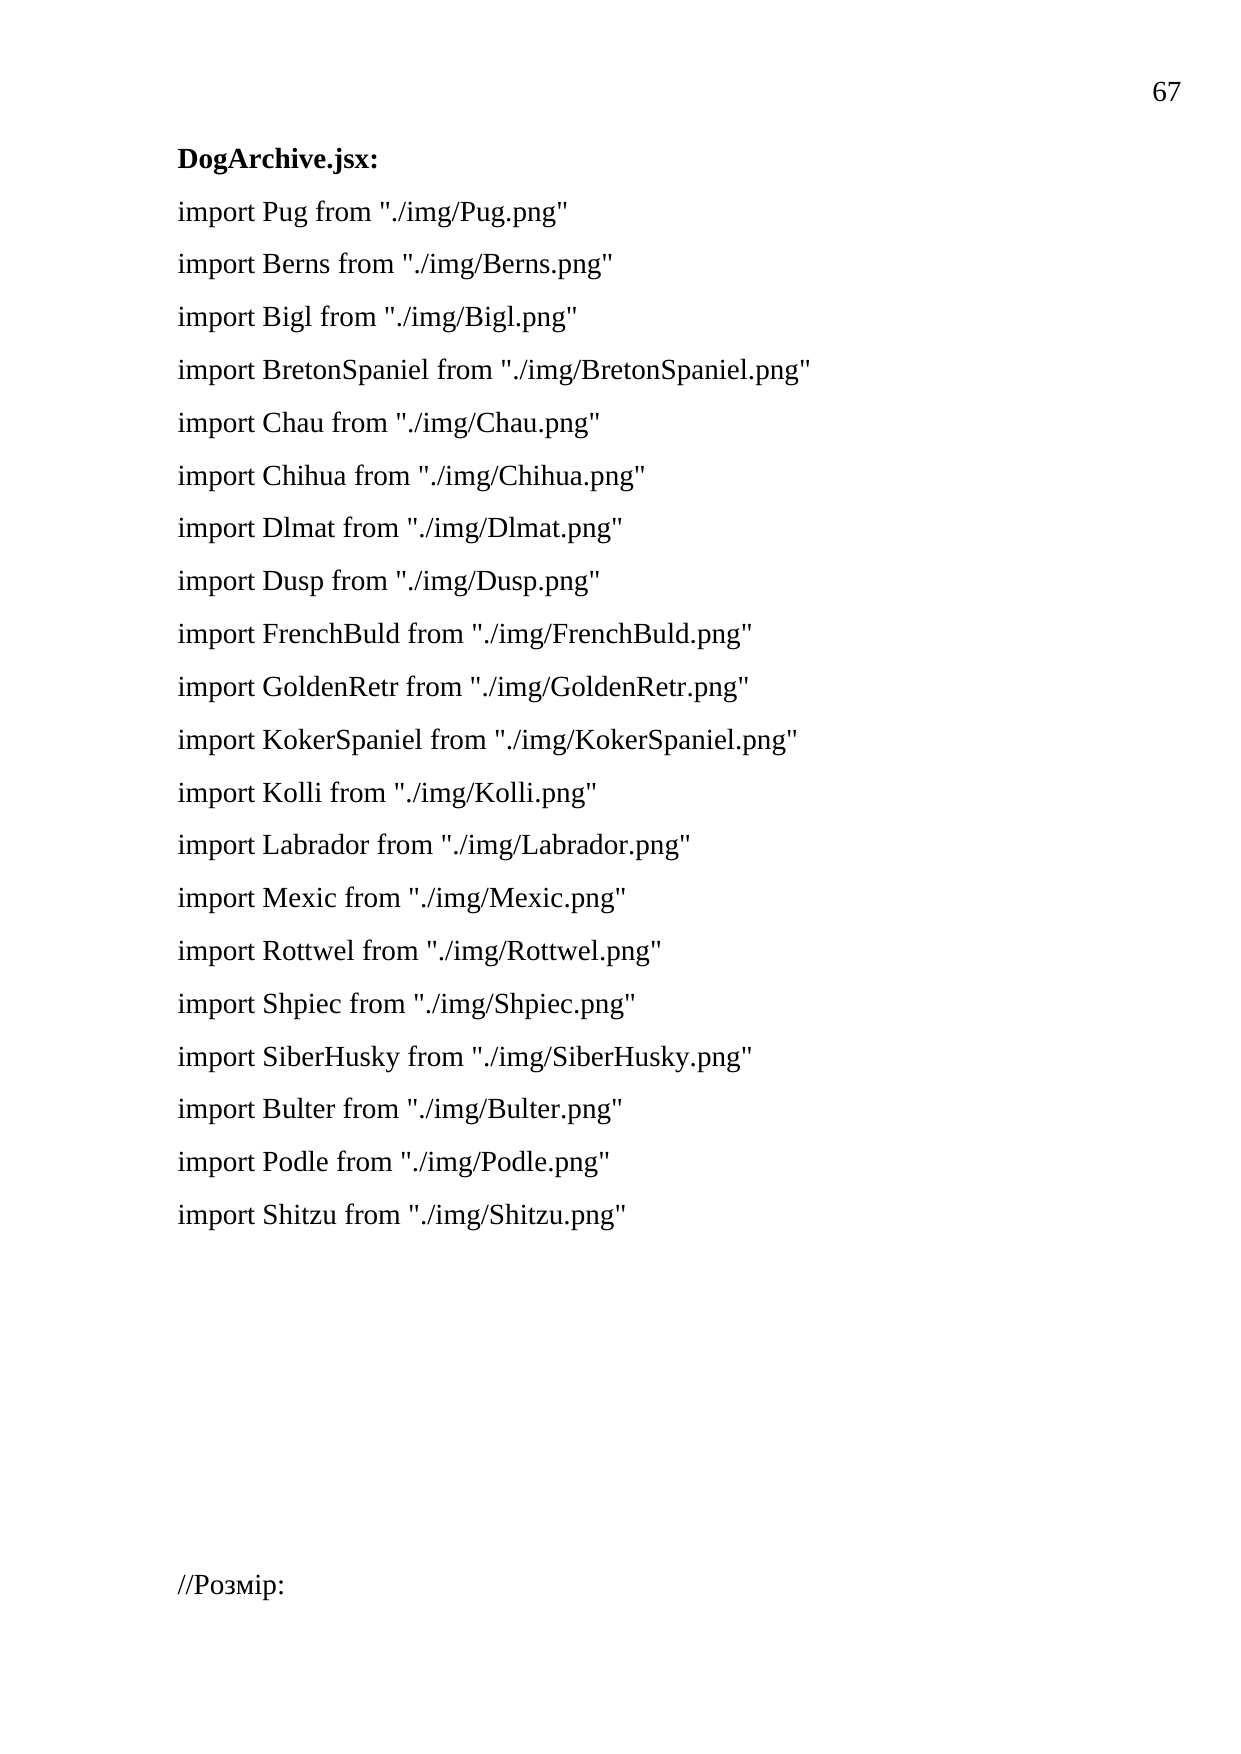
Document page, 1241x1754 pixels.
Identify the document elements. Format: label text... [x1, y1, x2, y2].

text import Labrador from "./img/Labrador.png" [177, 827, 1181, 861]
text import SiberHusky from "./img/SiberHusky.png" [177, 1039, 1181, 1072]
text import KokerSpaniel from "./img/KokerSpaniel.png" [177, 722, 1181, 755]
text import Dlmat from "./img/Dlmat.png" [177, 511, 1181, 544]
text import Mexic from "./img/Mexic.png" [177, 880, 1181, 914]
text import Bulter from "./img/Bulter.png" [177, 1092, 1181, 1125]
text import Berns from "./img/Berns.png" [177, 247, 1181, 280]
text //Розмір: [177, 1567, 1181, 1600]
text import GoldenRetr from "./img/GoldenRetr.png" [177, 669, 1181, 703]
text import Bigl from "./img/Bigl.png" [177, 299, 1181, 333]
text import Pug from "./img/Pug.png" [177, 194, 1181, 227]
text import FrenchBuld from "./img/FrenchBuld.png" [177, 616, 1181, 650]
text import Shitzu from "./img/Shitzu.png" [177, 1197, 1181, 1231]
text import Shpiec from "./img/Shpiec.png" [177, 986, 1181, 1019]
text import Dusp from "./img/Dusp.png" [177, 563, 1181, 597]
text import Podle from "./img/Podle.png" [177, 1144, 1181, 1178]
text import Kolli from "./img/Kolli.png" [177, 775, 1181, 808]
text DogArchive.jsx: [177, 141, 1181, 174]
text import Chau from "./img/Chau.png" [177, 405, 1181, 438]
text import BretonSpaniel from "./img/BretonSpaniel.png" [177, 352, 1181, 386]
text import Rottwel from "./img/Rottwel.png" [177, 933, 1181, 967]
text import Chihua from "./img/Chihua.png" [177, 458, 1181, 491]
